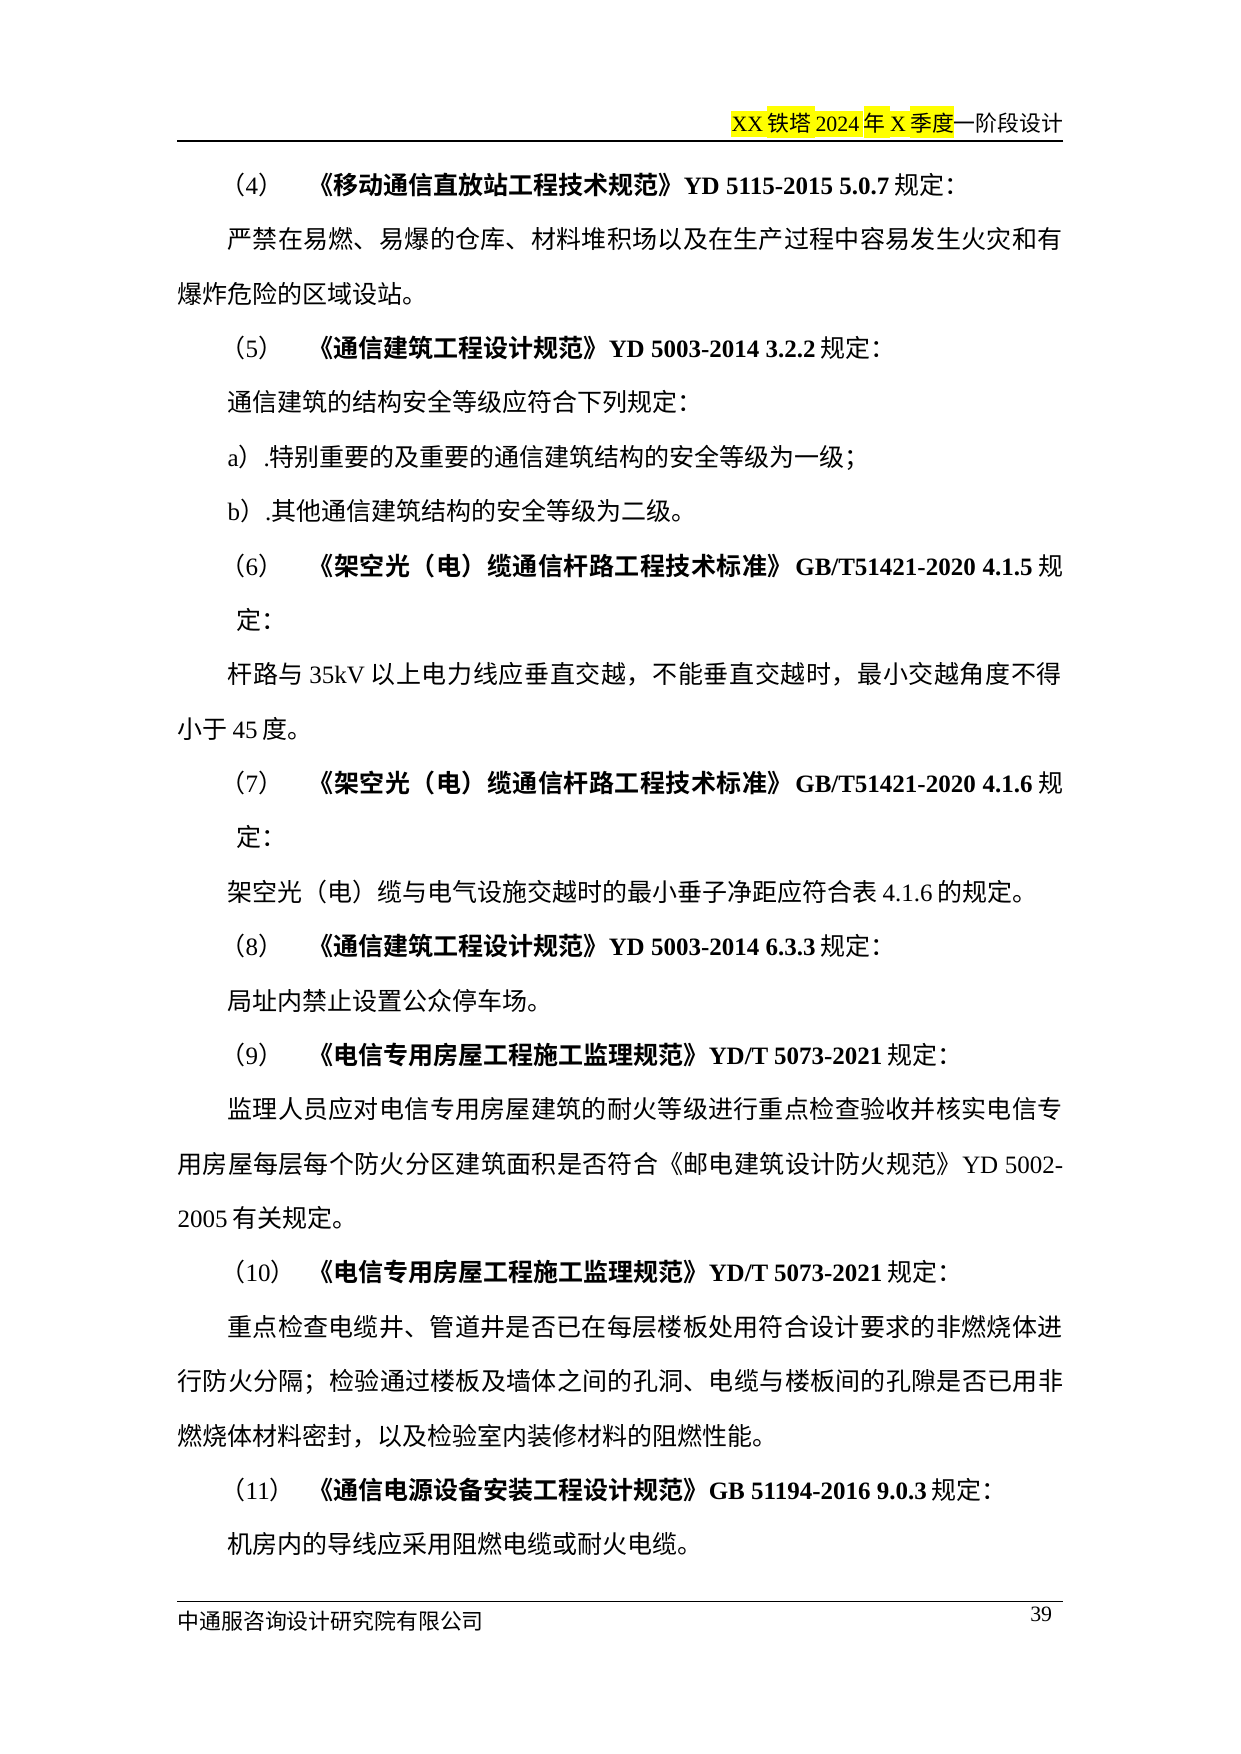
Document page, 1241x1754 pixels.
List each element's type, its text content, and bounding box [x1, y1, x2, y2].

text a）.特别重要的及重要的通信建筑结构的安全等级为一级； [177, 437, 1063, 473]
list 《通信建筑工程设计规范》YD 5003-2014 6.3.3规定： [220, 927, 1063, 963]
list 《电信专用房屋工程施工监理规范》YD/T 5073-2021规定： [220, 1035, 1063, 1072]
text 局址内禁止设置公众停车场。 [177, 981, 1063, 1017]
text 重点检查电缆井、管道井是否已在每层楼板处用符合设计要求的非燃烧体进行防火分隔；检验通过楼板及墙体之间的孔洞、电缆与楼板间的孔隙是否已用非燃烧体材料密封，以及检验室内装修材料的阻燃性能。 [177, 1307, 1063, 1452]
list 《架空光（电）缆通信杆路工程技术标准》GB/T51421-2020 4.1.5规定： [220, 546, 1063, 637]
list 《架空光（电）缆通信杆路工程技术标准》GB/T51421-2020 4.1.6规定： [220, 763, 1063, 854]
text 监理人员应对电信专用房屋建筑的耐火等级进行重点检查验收并核实电信专用房屋每层每个防火分区建筑面积是否符合《邮电建筑设计防火规范》YD 5002-2005有关规定。 [177, 1090, 1063, 1235]
list 《通信电源设备安装工程设计规范》GB 51194-2016 9.0.3规定： [220, 1470, 1063, 1507]
list 《电信专用房屋工程施工监理规范》YD/T 5073-2021规定： [220, 1253, 1063, 1289]
text b）.其他通信建筑结构的安全等级为二级。 [177, 492, 1063, 528]
text 杆路与35kV以上电力线应垂直交越，不能垂直交越时，最小交越角度不得小于45度。 [177, 655, 1063, 745]
list 《移动通信直放站工程技术规范》YD 5115-2015 5.0.7规定： [220, 165, 1063, 202]
text 机房内的导线应采用阻燃电缆或耐火电缆。 [177, 1525, 1063, 1561]
list 《通信建筑工程设计规范》YD 5003-2014 3.2.2规定： [220, 328, 1063, 365]
text 架空光（电）缆与电气设施交越时的最小垂子净距应符合表4.1.6的规定。 [177, 872, 1063, 908]
text 通信建筑的结构安全等级应符合下列规定： [177, 383, 1063, 419]
text 严禁在易燃、易爆的仓库、材料堆积场以及在生产过程中容易发生火灾和有爆炸危险的区域设站。 [177, 220, 1063, 310]
